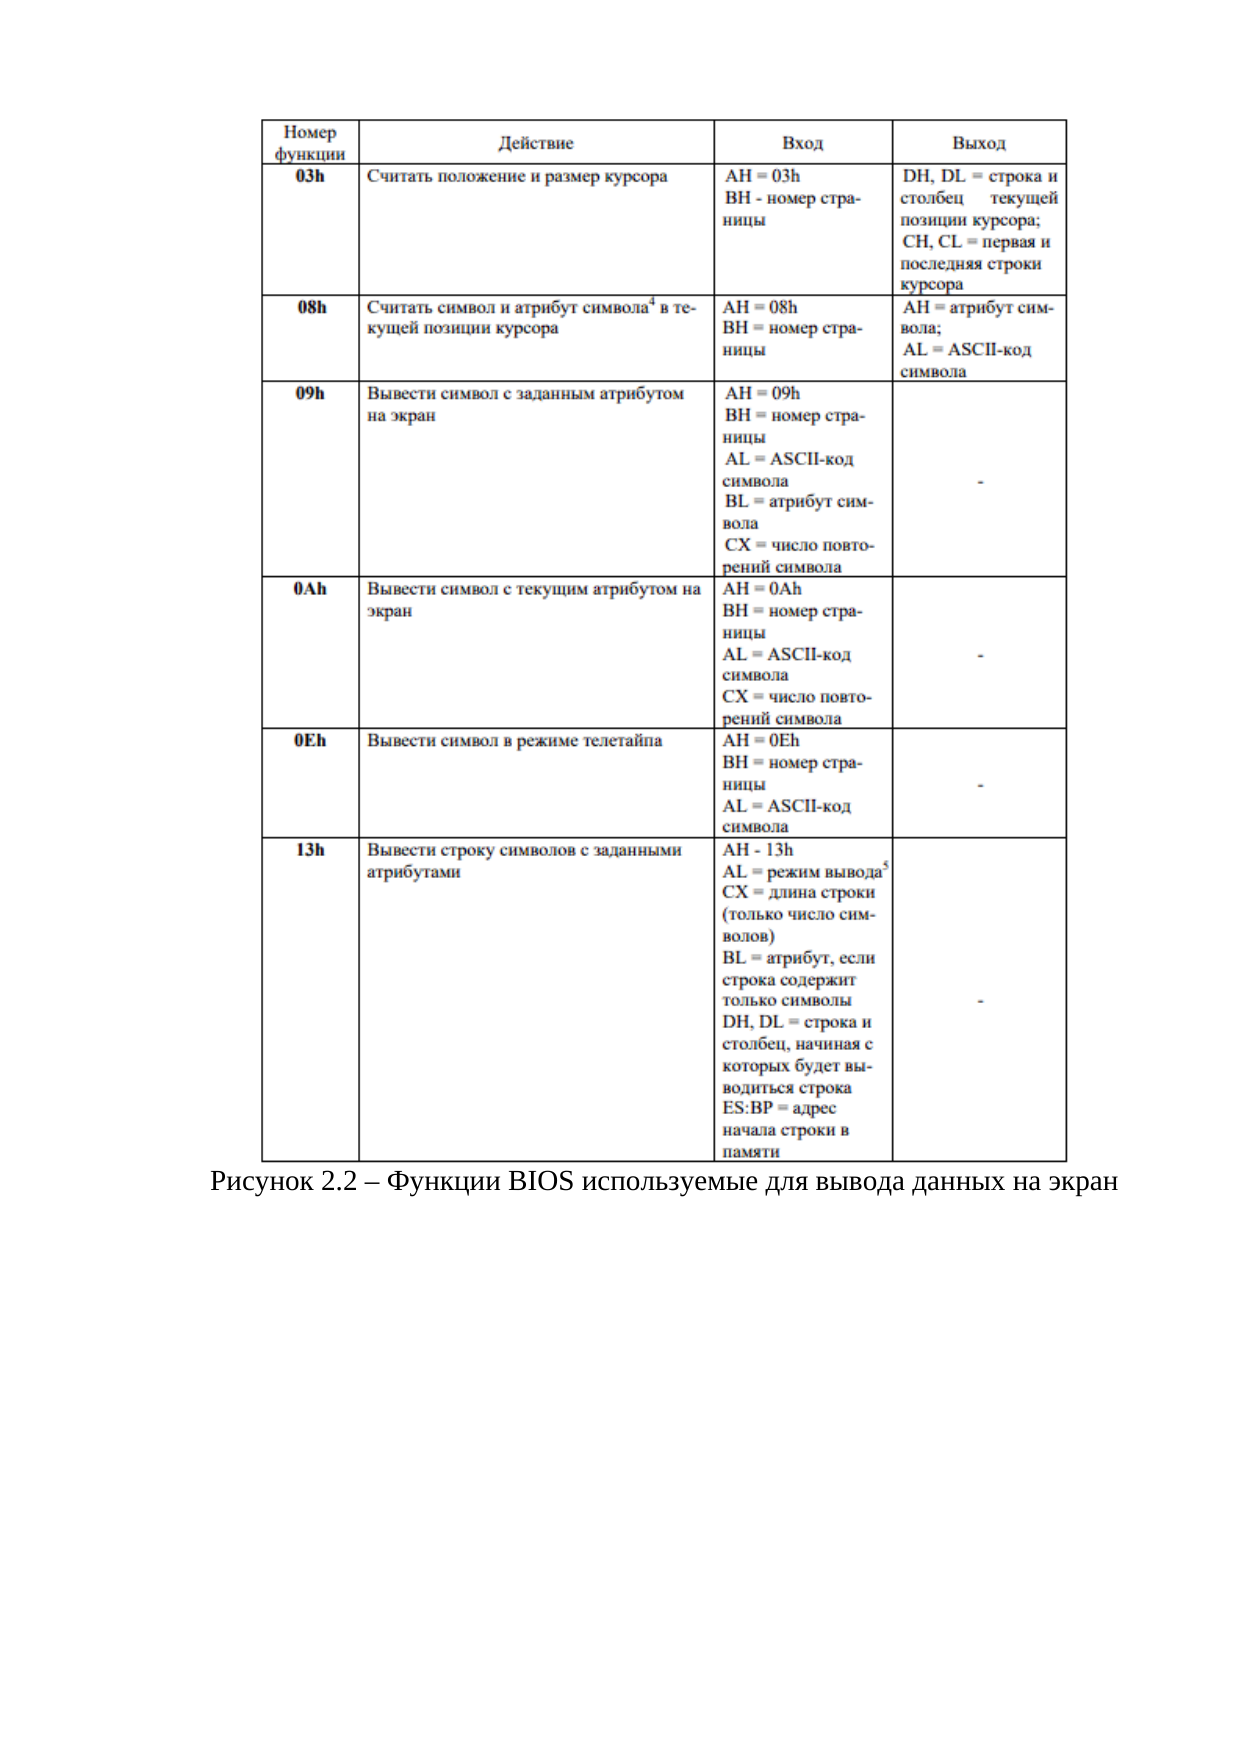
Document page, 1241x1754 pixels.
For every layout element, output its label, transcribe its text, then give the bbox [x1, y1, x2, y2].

picture [260, 118, 1069, 1164]
text Рисунок 2.2 – Функции BIOS используемые для вывода данных на экран [177, 1163, 1152, 1197]
